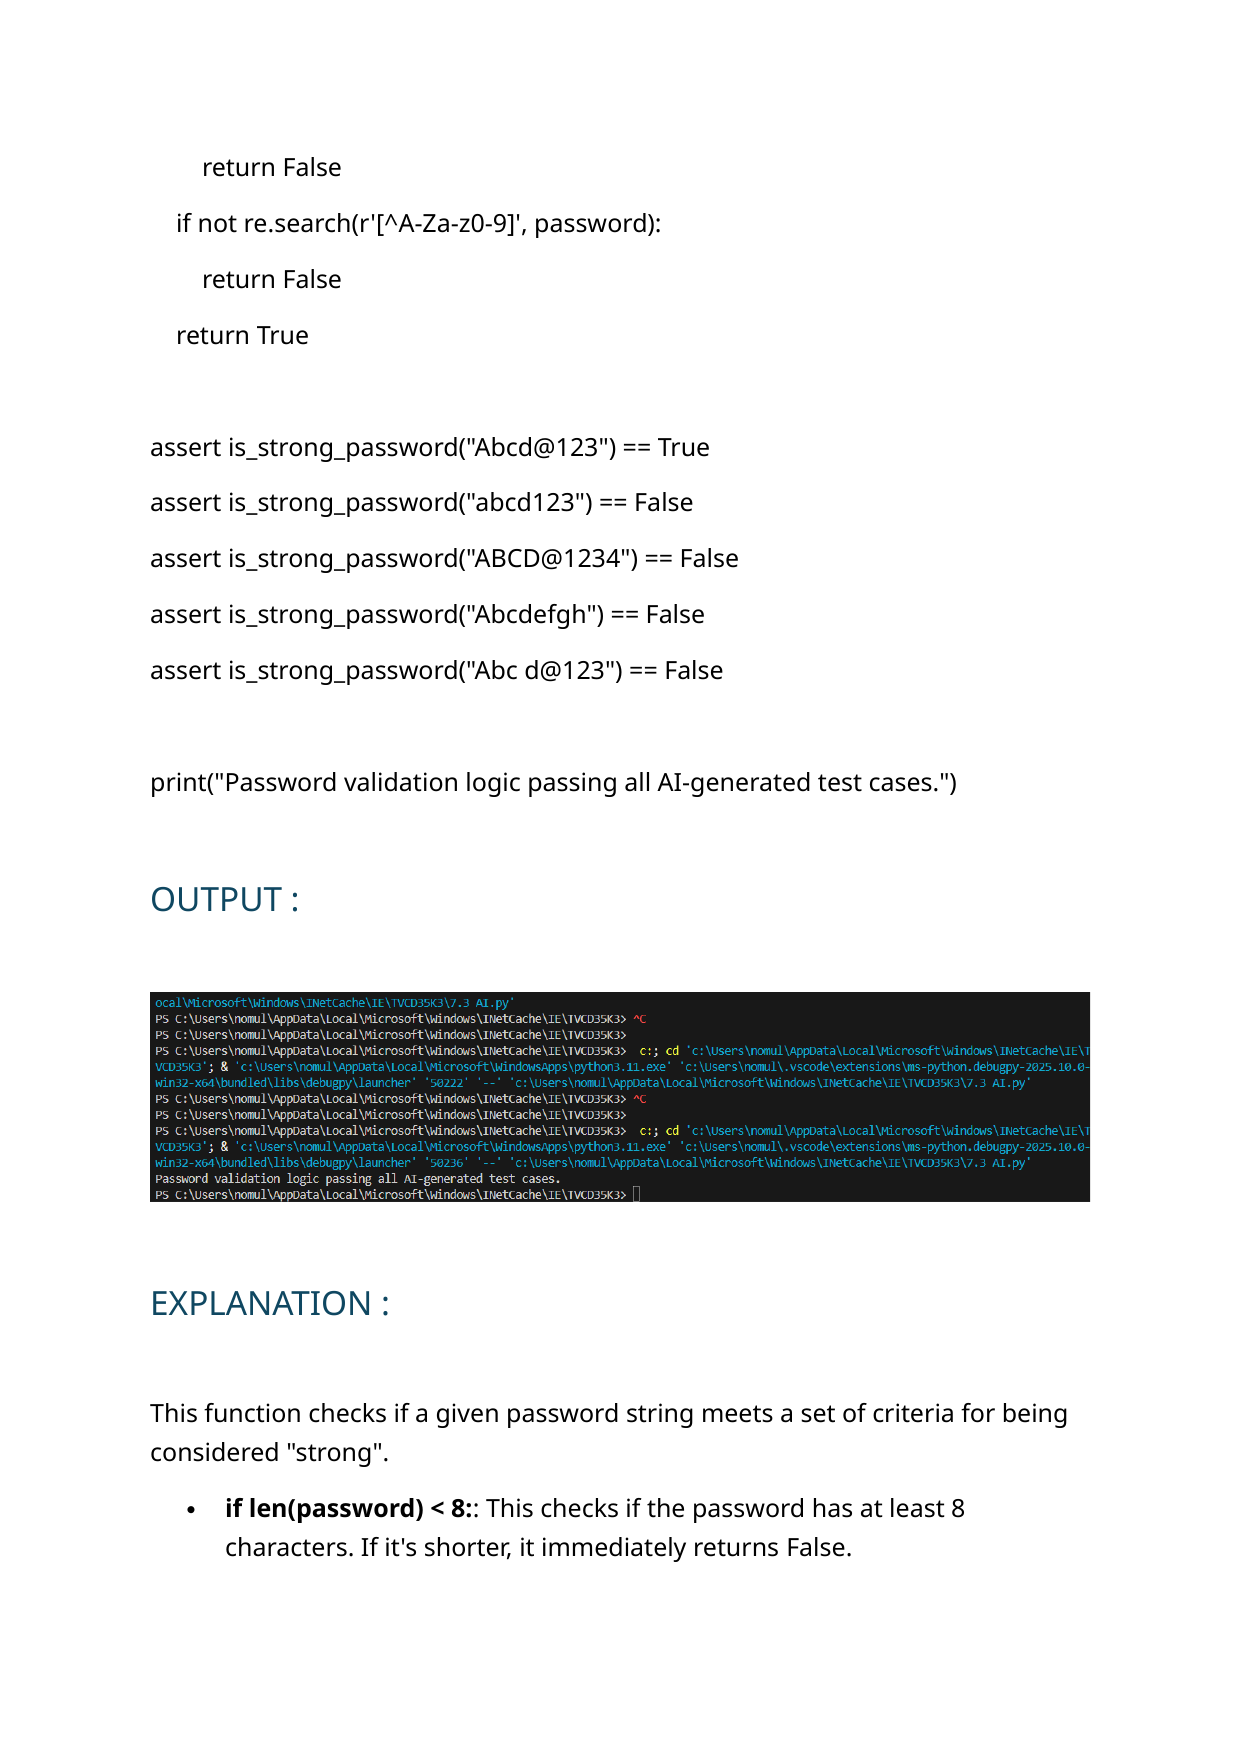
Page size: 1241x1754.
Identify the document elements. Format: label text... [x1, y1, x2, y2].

subtitle EXPLANATION : [150, 1279, 1090, 1325]
picture [150, 992, 1091, 1202]
text if not re.search(r'[^A-Za-z0-9]', password): [150, 206, 1090, 240]
text assert is_strong_password("Abcdefgh") == False [150, 597, 1090, 631]
text print("Password validation logic passing all AI-generated test cases.") [150, 764, 1090, 798]
text return True [150, 317, 1090, 352]
text return False [150, 262, 1090, 296]
list if len(password) < 8:: This checks if the password has at least 8 characters. If it's shorter, it immediately returns False. [187, 1491, 1090, 1564]
text assert is_strong_password("Abcd@123") == True [150, 429, 1090, 463]
text assert is_strong_password("abcd123") == False [150, 485, 1090, 519]
text This function checks if a given password string meets a set of criteria for being considered "strong". [150, 1396, 1090, 1469]
subtitle OUTPUT : [150, 876, 1090, 921]
text assert is_strong_password("Abc d@123") == False [150, 652, 1090, 687]
text assert is_strong_password("ABCD@1234") == False [150, 541, 1090, 575]
text return False [150, 150, 1090, 184]
